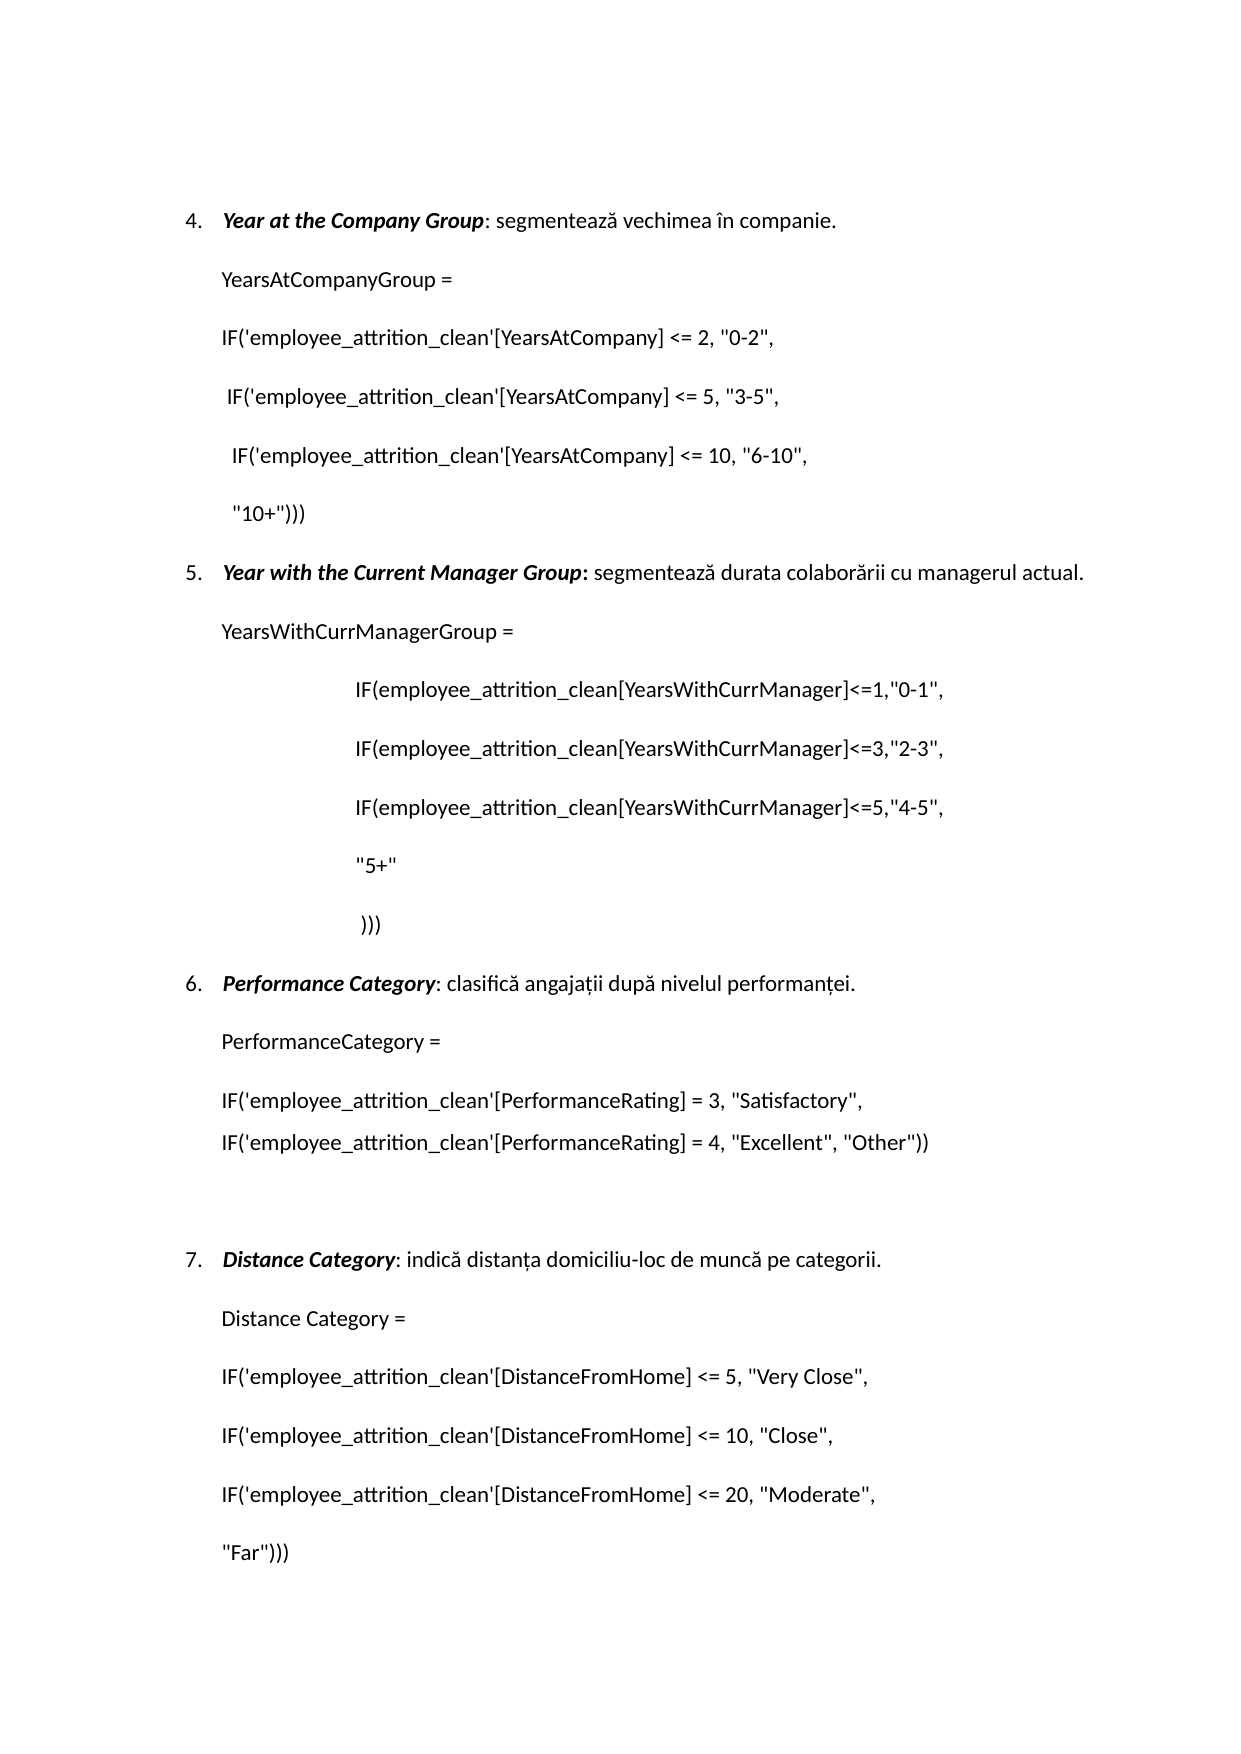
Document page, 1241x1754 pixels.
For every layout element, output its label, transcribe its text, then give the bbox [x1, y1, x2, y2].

text IF('employee_attrition_clean'[YearsAtCompany] <= 5, "3-5", [221, 382, 1093, 410]
text IF('employee_attrition_clean'[PerformanceRating] = 3, "Satisfactory", IF('employee_attrition_clean'[PerformanceRating] = 4, "Excellent", "Other")) [221, 1086, 1093, 1156]
text YearsWithCurrManagerGroup = [221, 617, 1093, 645]
text PerformanceCategory = [221, 1027, 1093, 1055]
list Distance Category: indică distanța domiciliu-loc de muncă pe categorii. [185, 1245, 1093, 1273]
list Year with the Current Manager Group: segmentează durata colaborării cu managerul actual. [185, 558, 1093, 586]
text IF('employee_attrition_clean'[DistanceFromHome] <= 5, "Very Close", [221, 1362, 1093, 1391]
text "Far"))) [221, 1538, 1093, 1566]
text IF(employee_attrition_clean[YearsWithCurrManager]<=5,"4-5", [221, 793, 1093, 821]
text YearsAtCompanyGroup = [221, 265, 1093, 293]
text "10+"))) [221, 499, 1093, 527]
text IF('employee_attrition_clean'[DistanceFromHome] <= 20, "Moderate", [221, 1480, 1093, 1508]
list Performance Category: clasifică angajații după nivelul performanței. [185, 969, 1093, 997]
text IF('employee_attrition_clean'[YearsAtCompany] <= 2, "0-2", [221, 323, 1093, 352]
list Year at the Company Group: segmentează vechimea în companie. [185, 206, 1093, 234]
text IF('employee_attrition_clean'[YearsAtCompany] <= 10, "6-10", [221, 441, 1093, 469]
text IF('employee_attrition_clean'[DistanceFromHome] <= 10, "Close", [221, 1421, 1093, 1449]
text IF(employee_attrition_clean[YearsWithCurrManager]<=1,"0-1", [221, 675, 1093, 703]
text ))) [221, 910, 1093, 938]
text Distance Category = [221, 1304, 1093, 1332]
text IF(employee_attrition_clean[YearsWithCurrManager]<=3,"2-3", [221, 734, 1093, 762]
text "5+" [221, 851, 1093, 879]
